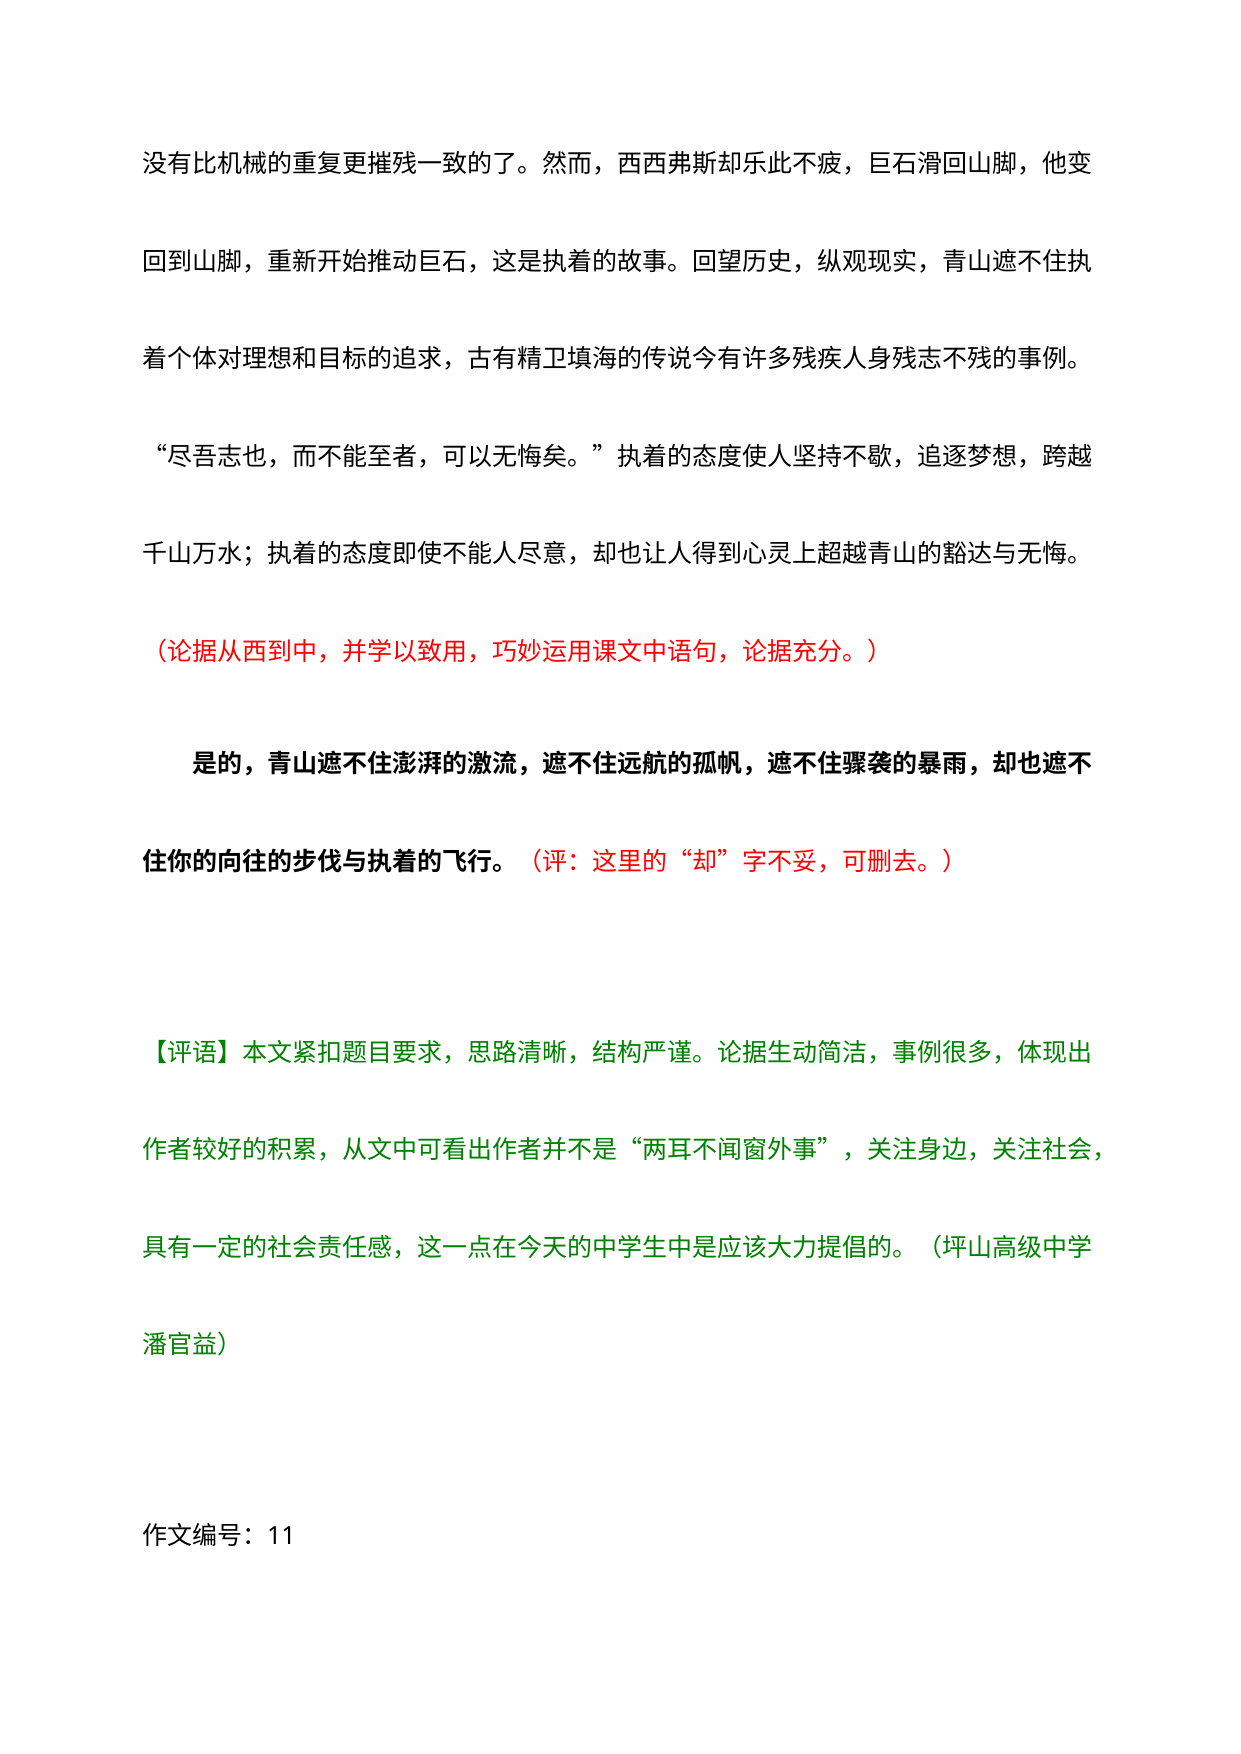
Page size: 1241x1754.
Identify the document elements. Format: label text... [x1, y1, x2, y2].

text 是的，青山遮不住澎湃的激流，遮不住远航的孤帆，遮不住骤袭的暴雨，却也遮不住你的向往的步伐与执着的飞行。（评：这里的“却”字不妥，可删去。） [142, 729, 1098, 892]
text 【评语】本文紧扣题目要求，思路清晰，结构严谨。论据生动简洁，事例很多，体现出作者较好的积累，从文中可看出作者并不是“两耳不闻窗外事”，关注身边，关注社会，具有一定的社会责任感，这一点在今天的中学生中是应该大力提倡的。（坪山高级中学潘官益） [142, 1018, 1098, 1375]
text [142, 129, 1098, 682]
text 作文编号：11 [142, 1501, 1098, 1566]
